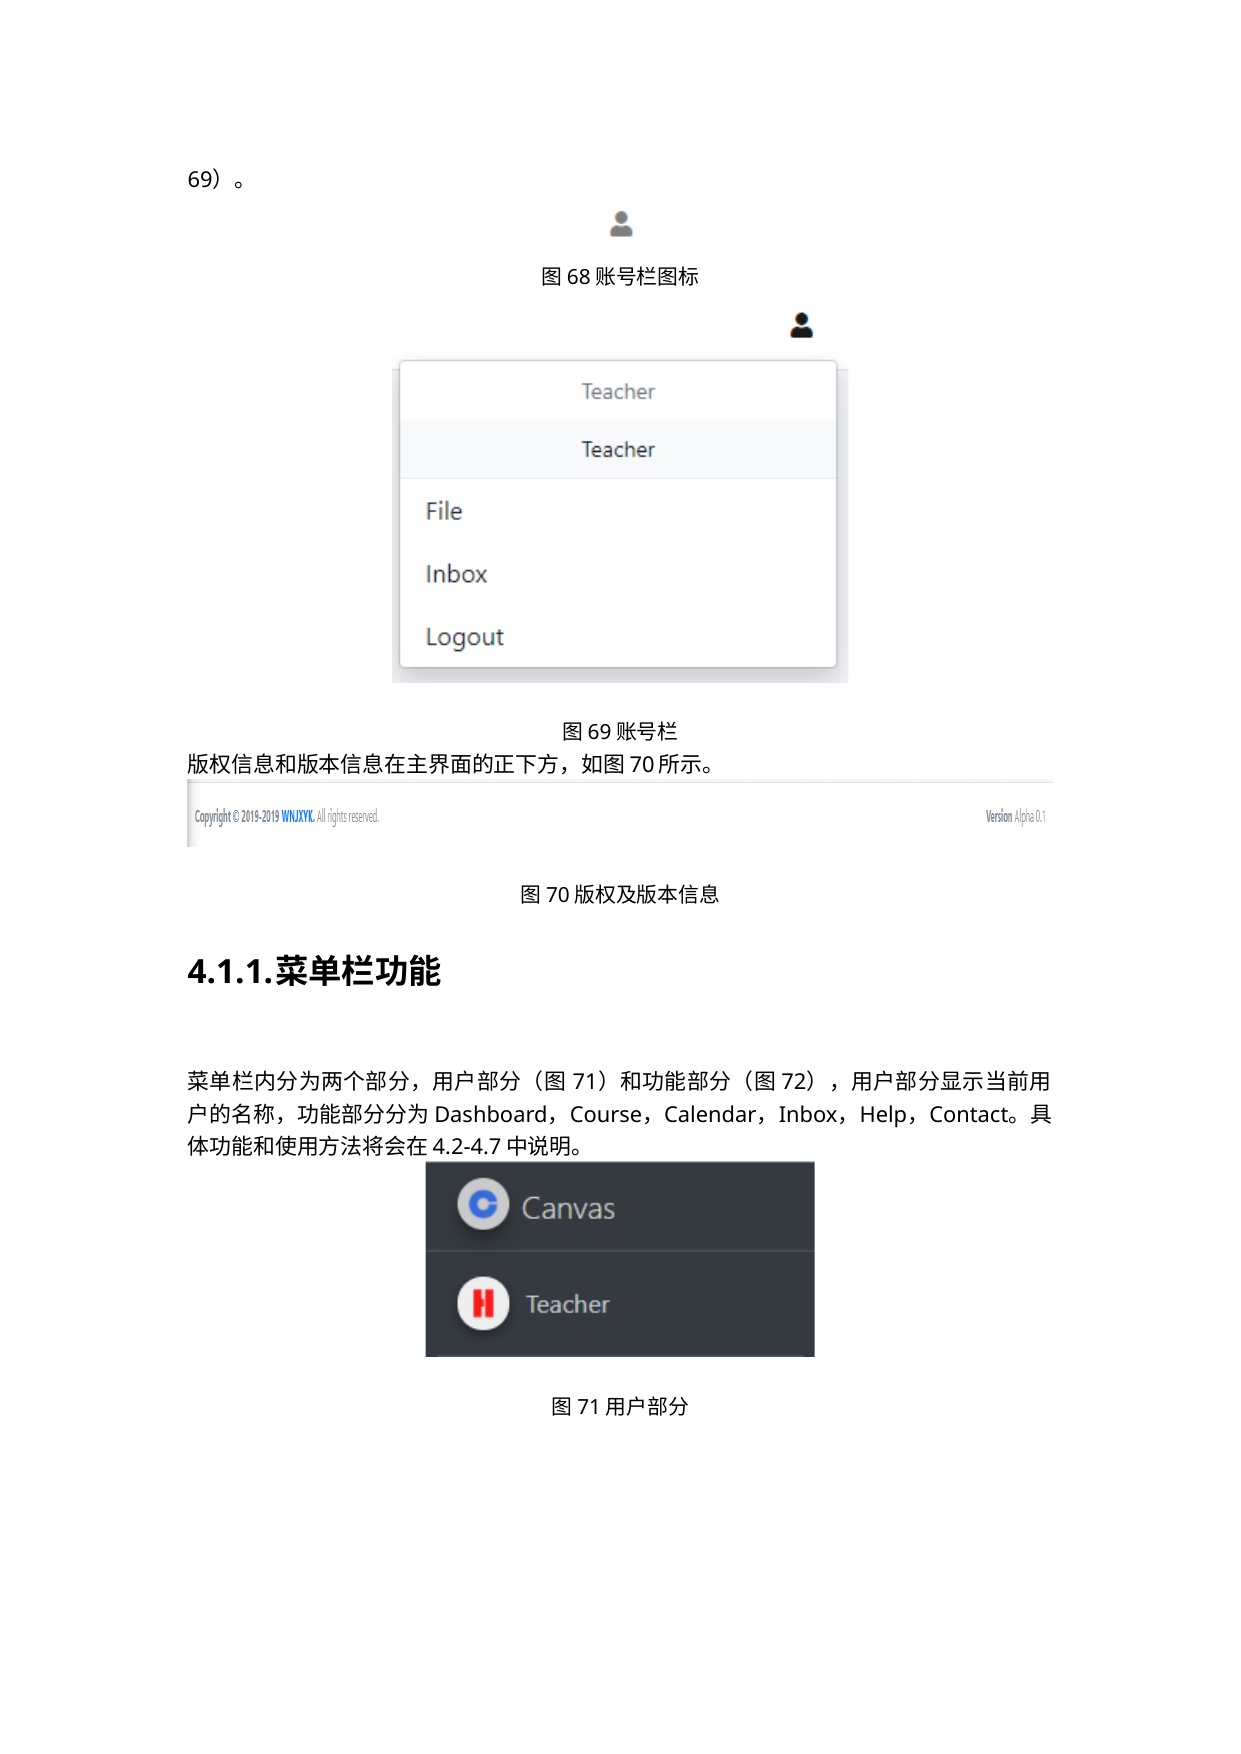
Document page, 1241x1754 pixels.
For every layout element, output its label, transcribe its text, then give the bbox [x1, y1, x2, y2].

text 图 70 版权及版本信息 [187, 877, 1053, 909]
subtitle 菜单栏功能 [187, 937, 1053, 1002]
picture [392, 292, 849, 683]
picture [571, 194, 669, 259]
text 图 69 账号栏 [187, 714, 1053, 747]
text 图 68 账号栏图标 [187, 259, 1053, 292]
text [187, 162, 1053, 194]
picture [425, 1161, 815, 1357]
picture [187, 779, 1053, 847]
text 图 71 用户部分 [187, 1389, 1053, 1421]
text 版权信息和版本信息在主界面的正下方，如图70所示。 [187, 747, 1053, 779]
text 菜单栏内分为两个部分，用户部分（图71）和功能部分（图72），用户部分显示当前用户的名称，功能部分分为Dashboard，Course，Calendar，Inbox，Help，Contact。具体功能和使用方法将会在4.2-4.7中说明。 [187, 1064, 1053, 1161]
